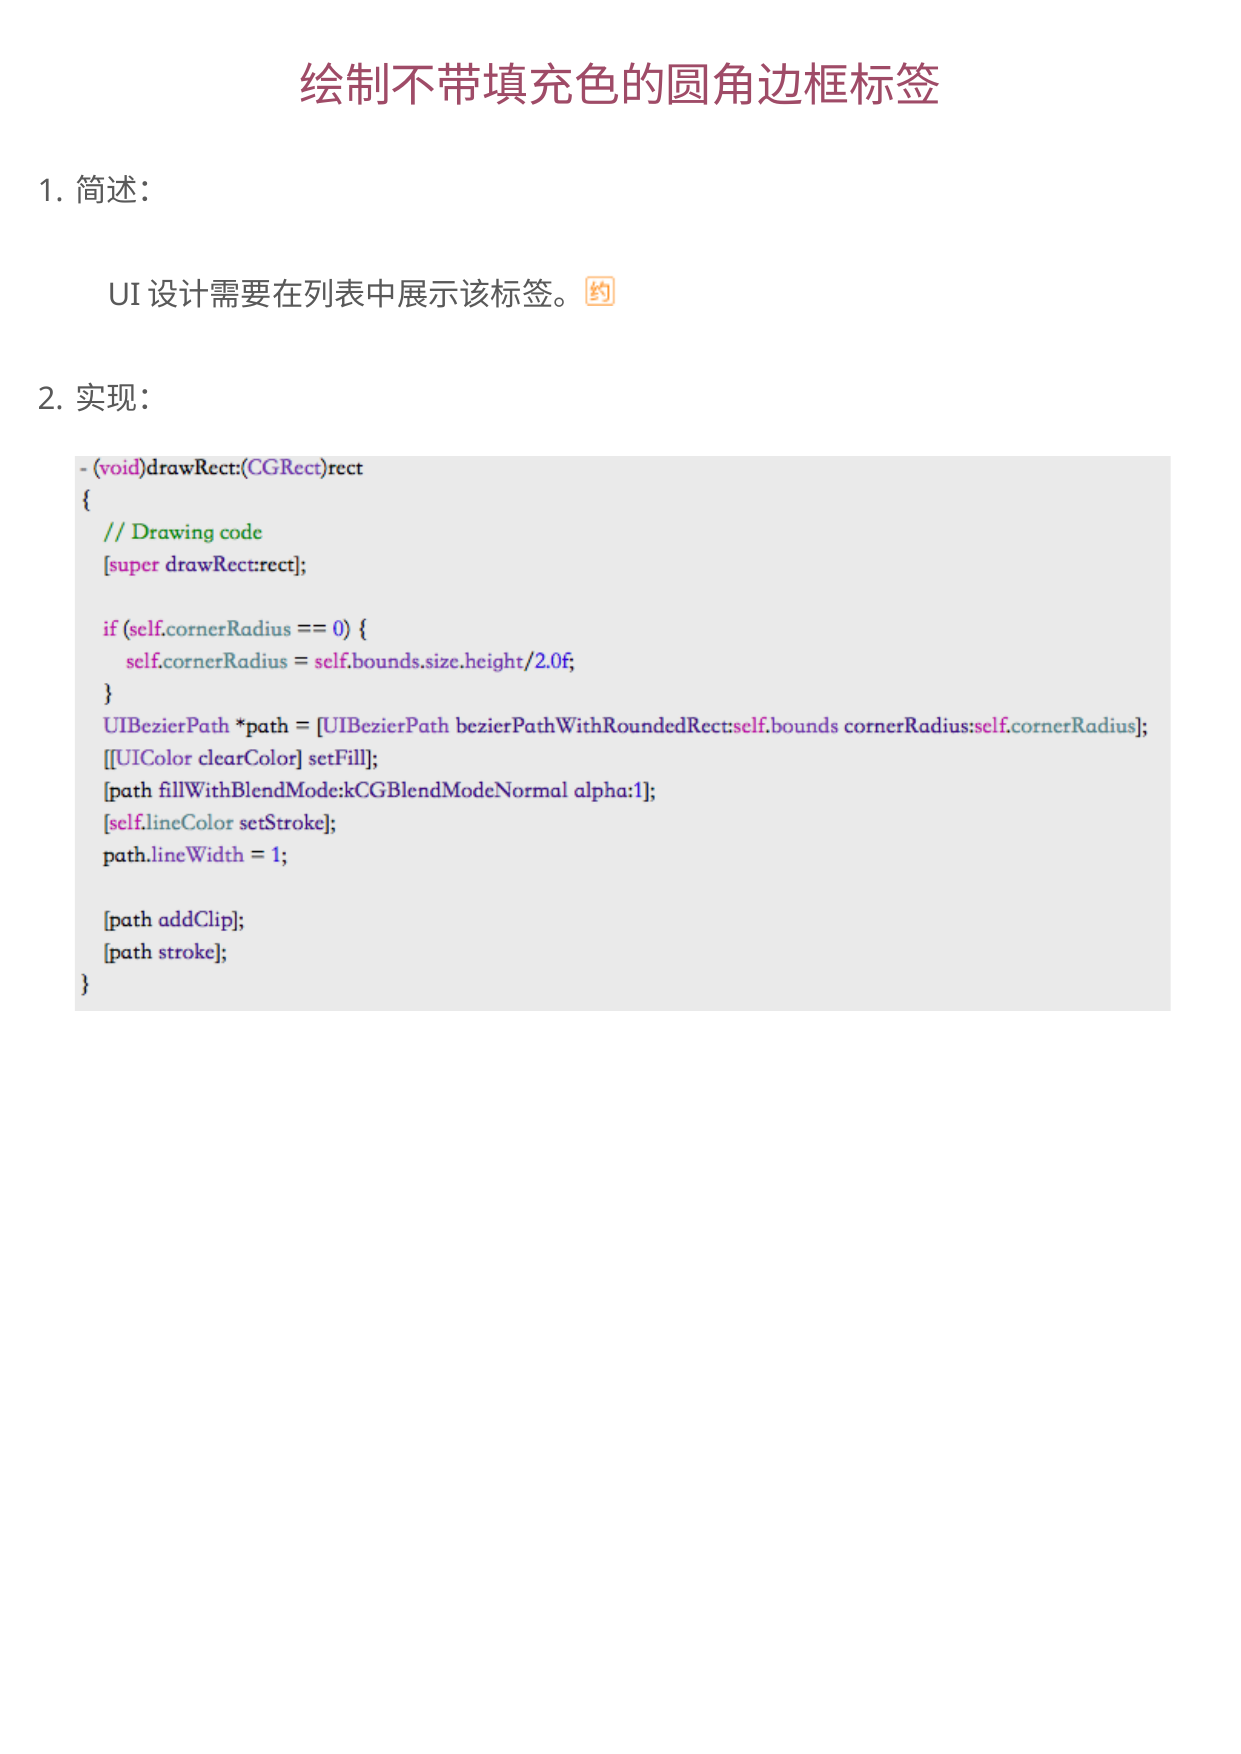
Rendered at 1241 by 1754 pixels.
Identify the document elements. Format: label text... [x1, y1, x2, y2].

picture [74, 456, 1171, 1011]
picture [584, 273, 617, 306]
list 实现： [37, 352, 1202, 440]
text 绘制不带填充色的圆角边框标签 [37, 38, 1202, 126]
list UI设计需要在列表中展示该标签。 [75, 248, 1202, 336]
list 简述： [37, 144, 1202, 232]
